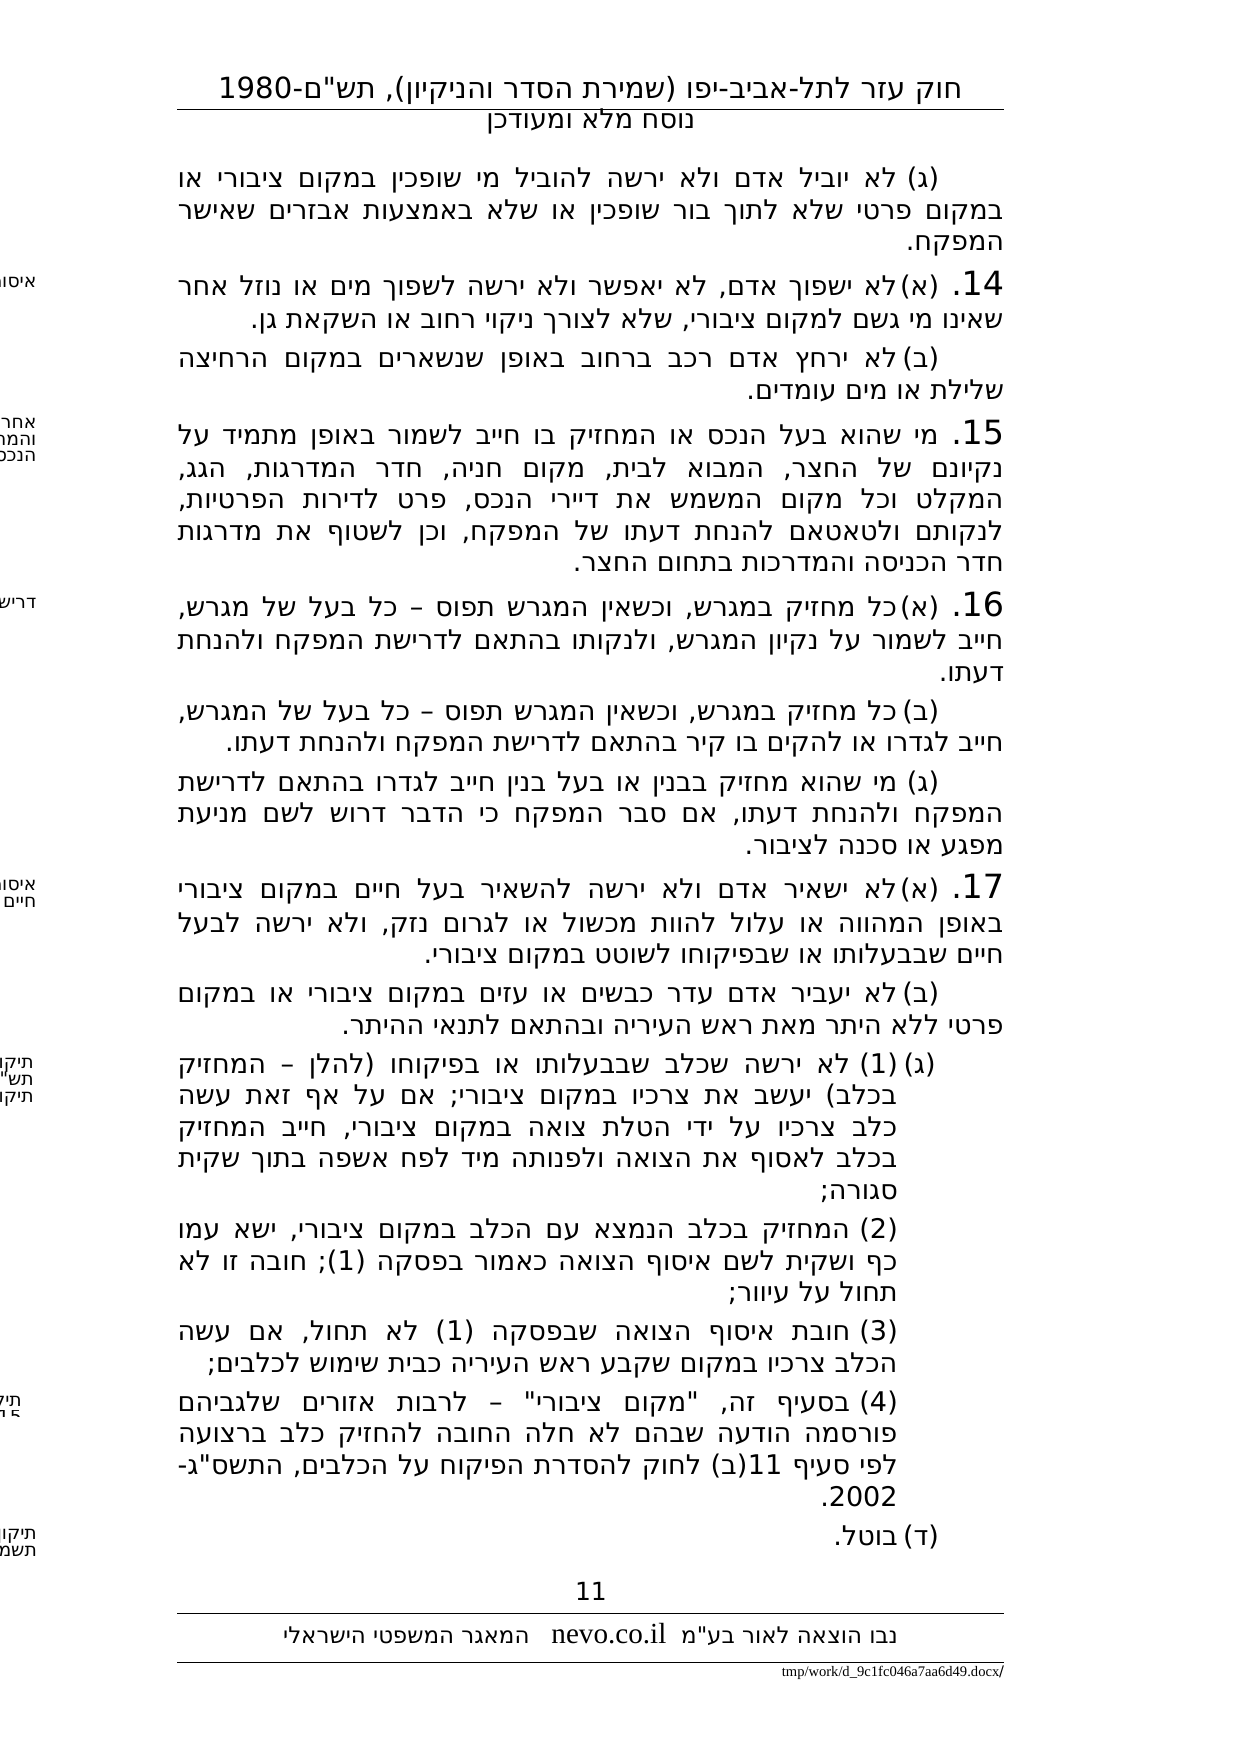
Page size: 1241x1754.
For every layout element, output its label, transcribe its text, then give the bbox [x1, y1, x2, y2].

text (ב) לא ירחץ אדם רכב ברחוב באופן שנשארים במקום הרחיצה שלילת או מים עומדים. [177, 342, 1004, 406]
text (4) בסעיף זה, "מקום ציבורי" – לרבות אזורים שלגביהם פורסמה הודעה שבהם לא חלה החובה להחזיק כלב ברצועה לפי סעיף 11(ב) לחוק להסדרת הפיקוח על הכלבים, התשס"ג-2002. [177, 1386, 898, 1512]
text (ג) מי שהוא מחזיק בבנין או בעל בנין חייב לגדרו בהתאם לדרישת המפקח ולהנחת דעתו, אם סבר המפקח כי הדבר דרוש לשם מניעת מפגע או סכנה לציבור. [177, 766, 1004, 861]
text (ג) לא יוביל אדם ולא ירשה להוביל מי שופכין במקום ציבורי או במקום פרטי שלא לתוך בור שופכין או שלא באמצעות אבזרים שאישר המפקח. [177, 162, 1004, 257]
text 16. (א) כל מחזיק במגרש, וכשאין המגרש תפוס – כל בעל של מגרש, חייב לשמור על נקיון המגרש, ולנקותו בהתאם לדרישת המפקח ולהנחת דעתו. [177, 586, 1004, 688]
text (ג) (1) לא ירשה שכלב שבבעלותו או בפיקוחו (להלן – המחזיק בכלב) יעשב את צרכיו במקום ציבורי; אם על אף זאת עשה כלב צרכיו על ידי הטלת צואה במקום ציבורי, חייב המחזיק בכלב לאסוף את הצואה ולפנותה מיד לפח אשפה בתוך שקית סגורה; [177, 1048, 936, 1206]
text (ב) כל מחזיק במגרש, וכשאין המגרש תפוס – כל בעל של המגרש, חייב לגדרו או להקים בו קיר בהתאם לדרישת המפקח ולהנחת דעתו. [177, 695, 1004, 758]
text (ד) בוטל. [177, 1520, 1004, 1552]
text (2) המחזיק בכלב הנמצא עם הכלב במקום ציבורי, ישא עמו כף ושקית לשם איסוף הצואה כאמור בפסקה (1); חובה זו לא תחול על עיוור; [177, 1213, 898, 1308]
text 17. (א) לא ישאיר אדם ולא ירשה להשאיר בעל חיים במקום ציבורי באופן המהווה או עלול להוות מכשול או לגרום נזק, ולא ירשה לבעל חיים שבבעלותו או שבפיקוחו לשוטט במקום ציבורי. [177, 868, 1004, 970]
text 15. מי שהוא בעל הנכס או המחזיק בו חייב לשמור באופן מתמיד על נקיונם של החצר, המבוא לבית, מקום חניה, חדר המדרגות, הגג, המקלט וכל מקום המשמש את דיירי הנכס, פרט לדירות הפרטיות, לנקותם ולטאטאם להנחת דעתו של המפקח, וכן לשטוף את מדרגות חדר הכניסה והמדרכות בתחום החצר. [177, 413, 1004, 578]
text 14. (א) לא ישפוך אדם, לא יאפשר ולא ירשה לשפוך מים או נוזל אחר שאינו מי גשם למקום ציבורי, שלא לצורך ניקוי רחוב או השקאת גן. [177, 264, 1004, 335]
text (ב) לא יעביר אדם עדר כבשים או עזים במקום ציבורי או במקום פרטי ללא היתר מאת ראש העיריה ובהתאם לתנאי ההיתר. [177, 977, 1004, 1041]
text (3) חובת איסוף הצואה שבפסקה (1) לא תחול, אם עשה הכלב צרכיו במקום שקבע ראש העיריה כבית שימוש לכלבים; [177, 1316, 898, 1379]
